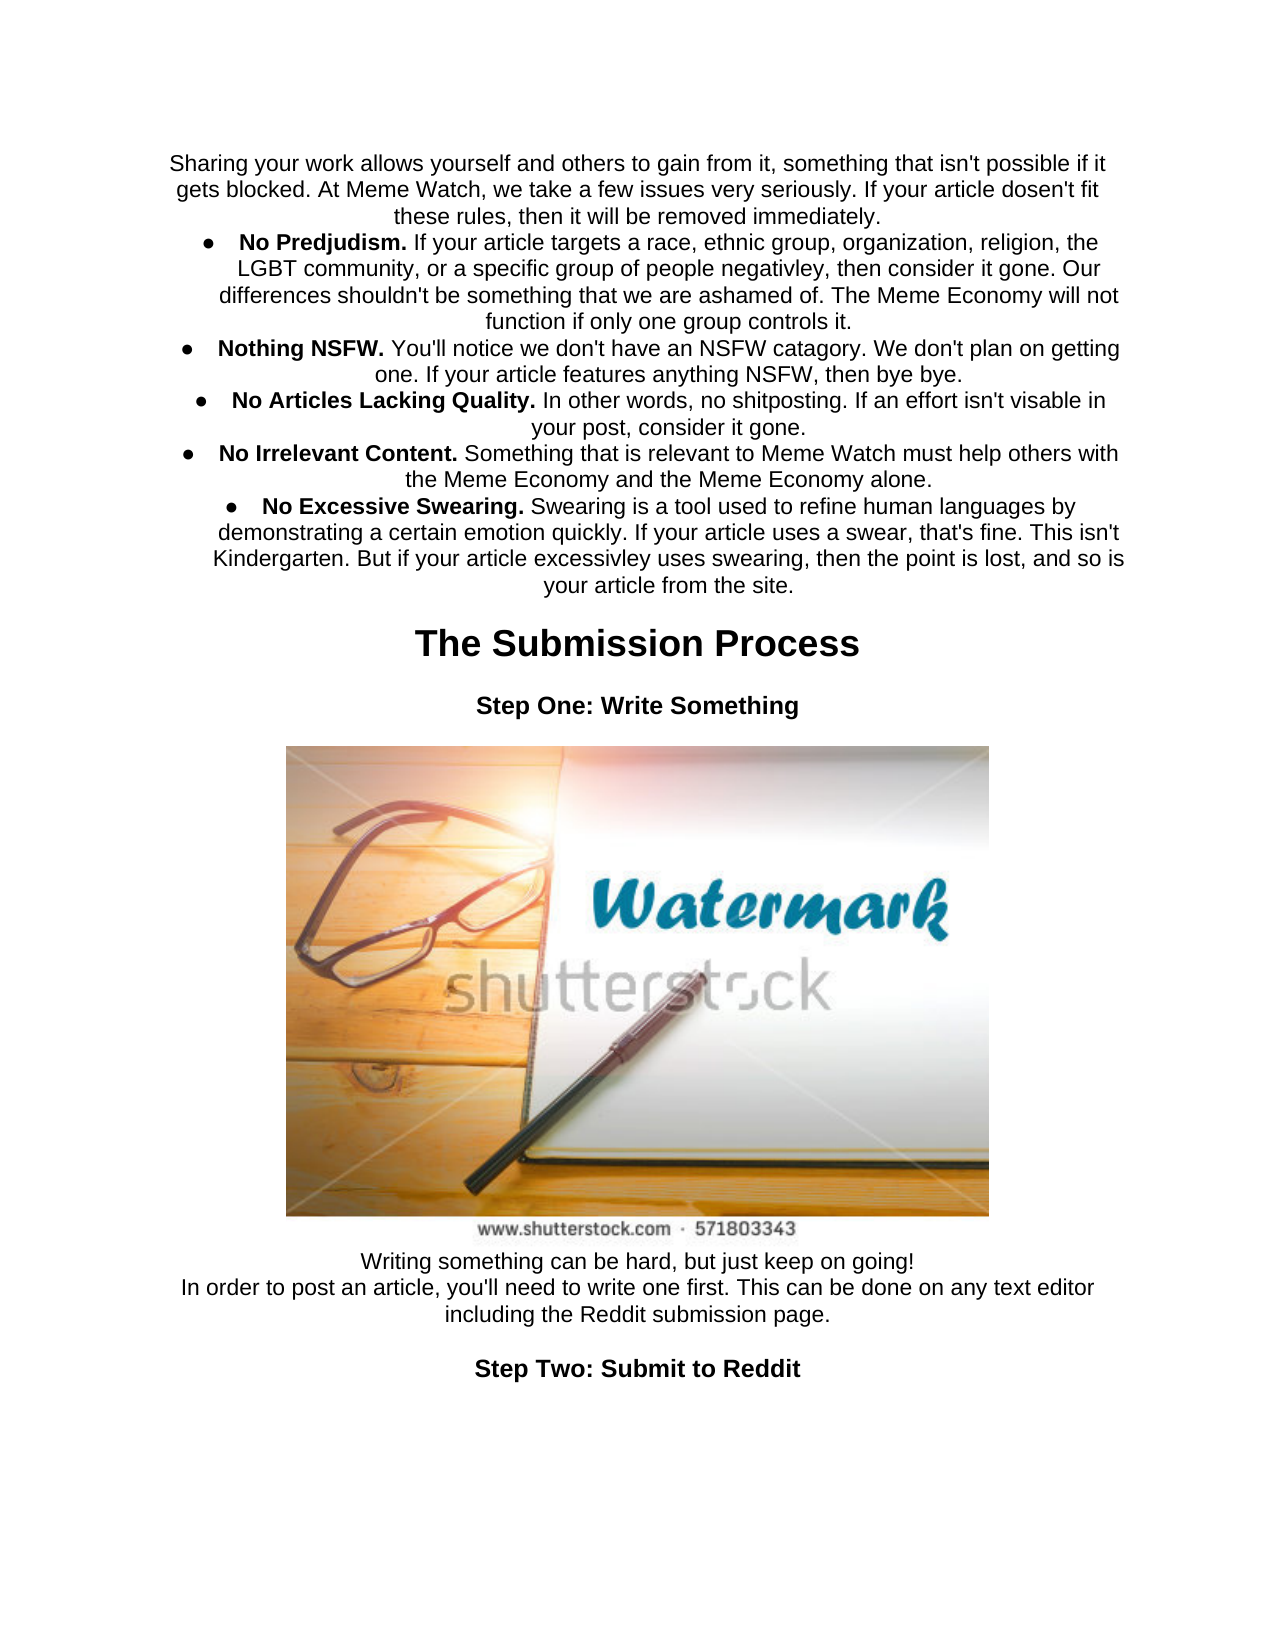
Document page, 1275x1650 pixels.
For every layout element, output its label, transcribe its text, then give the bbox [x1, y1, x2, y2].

picture [286, 746, 989, 1248]
text Sharing your work allows yourself and others to gain from it, something that isn't possible if it gets blocked. At Meme Watch, we take a few issues very seriously. If your article dosen't fit these rules, then it will be removed immediately. [150, 150, 1125, 229]
subtitle Step Two: Submit to Reddit [150, 1354, 1125, 1382]
subtitle The Submission Process [150, 621, 1125, 664]
list No Predjudism. If your article targets a race, ethnic group, organization, religion, the LGBT community, or a specific group of people negativley, then consider it gone. Our differences shouldn't be something that we are ashamed of. The Meme Economy will not function if only one group controls it. [175, 229, 1125, 334]
list No Excessive Swearing. Swearing is a tool used to refine human languages by demonstrating a certain emotion quickly. If your article uses a swear, that's fine. This isn't Kindergarten. But if your article excessivley uses swearing, then the point is lost, and so is your article from the site. [175, 493, 1125, 598]
text In order to post an article, you'll need to write one first. This can be done on any text editor including the Reddit submission page. [150, 1274, 1125, 1327]
subtitle Step One: Write Something [150, 691, 1125, 720]
list Nothing NSFW. You'll notice we don't have an NSFW catagory. We don't plan on getting one. If your article features anything NSFW, then bye bye. [175, 334, 1125, 387]
text Writing something can be hard, but just keep on going! [150, 1248, 1125, 1274]
list No Irrelevant Content. Something that is relevant to Meme Watch must help others with the Meme Economy and the Meme Economy alone. [175, 440, 1125, 493]
list No Articles Lacking Quality. In other words, no shitposting. If an effort isn't visable in your post, consider it gone. [175, 387, 1125, 440]
